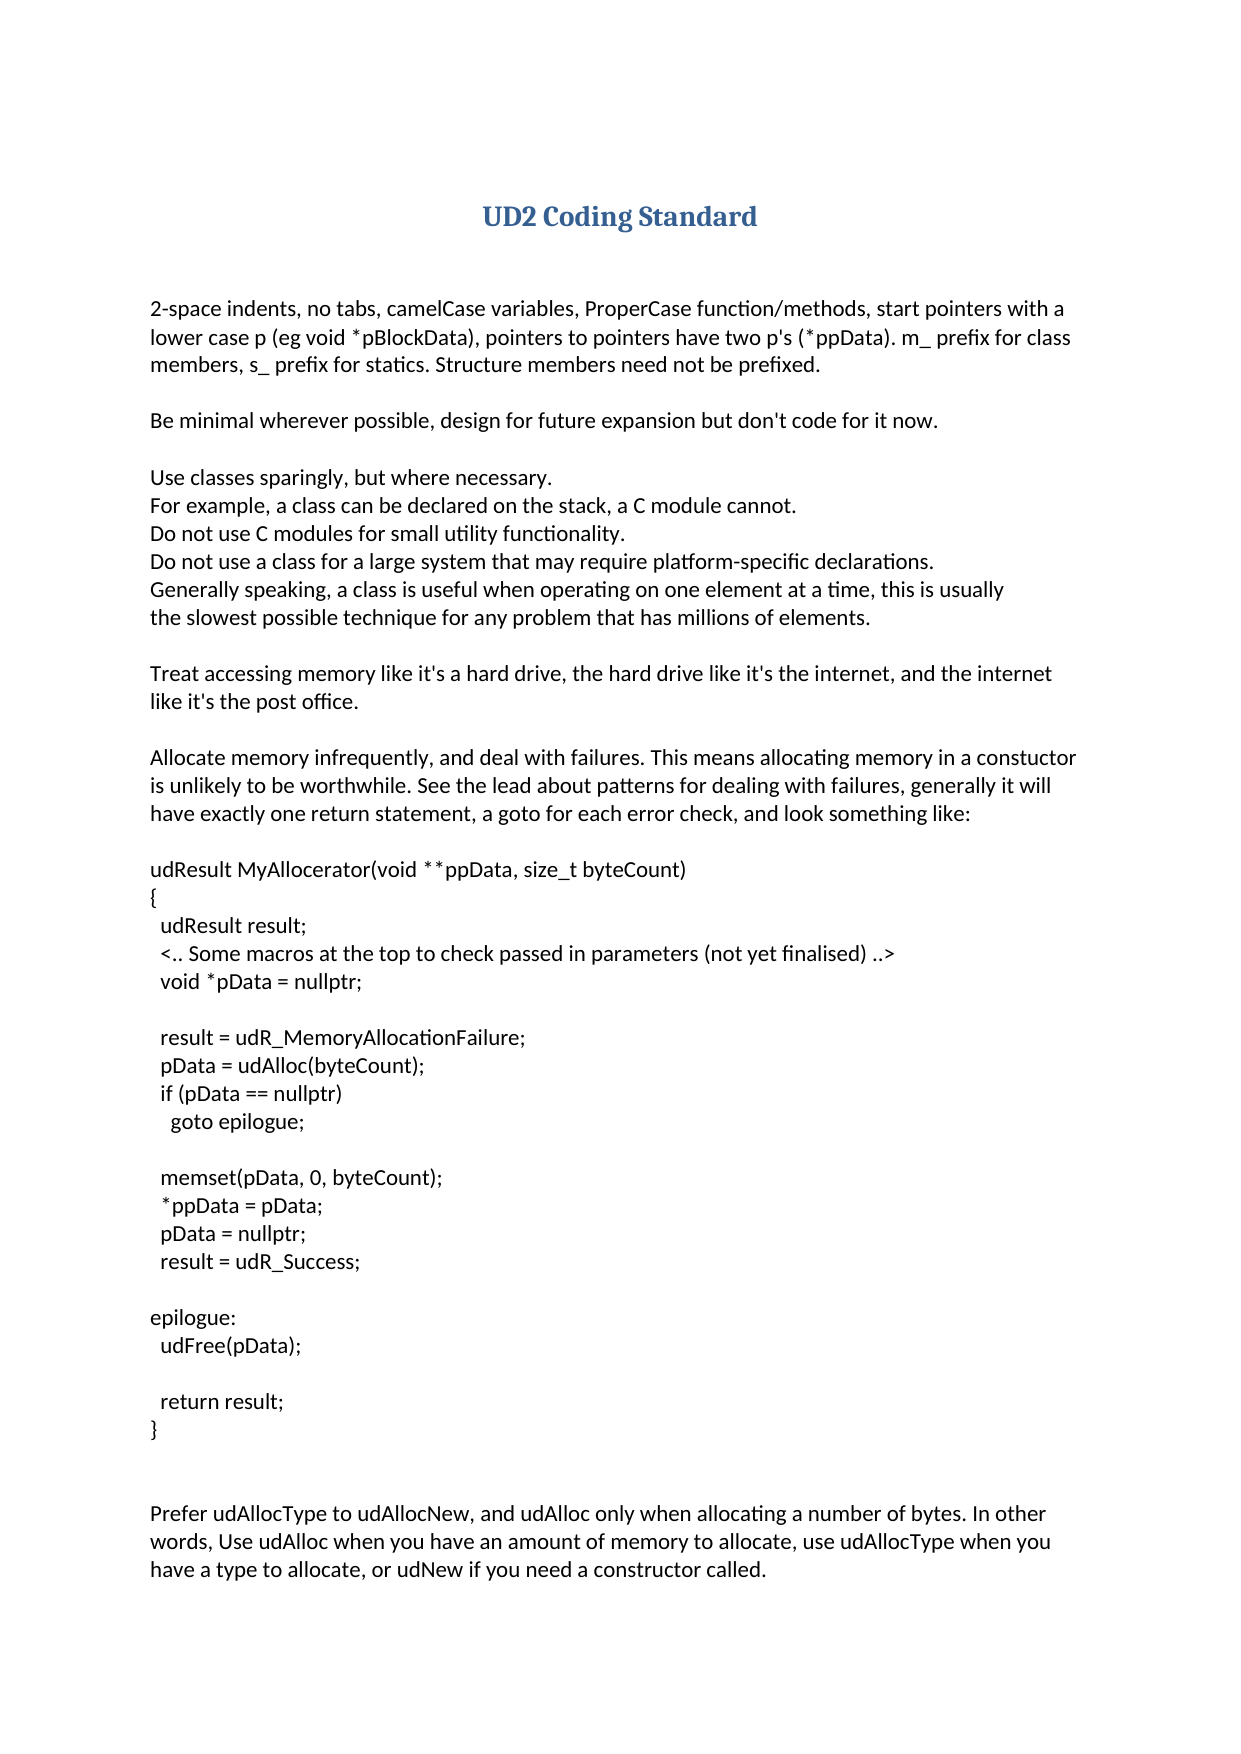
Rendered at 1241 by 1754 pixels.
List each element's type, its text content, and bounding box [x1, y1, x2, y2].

text *ppData = pData; [150, 1191, 1090, 1219]
text udResult result; [150, 911, 1090, 939]
subtitle UD2 Coding Standard [150, 200, 1090, 233]
text epilogue: [150, 1303, 1090, 1331]
text Generally speaking, a class is useful when operating on one element at a time, this is usually [150, 575, 1090, 603]
text { [150, 883, 1090, 911]
text the slowest possible technique for any problem that has millions of elements. [150, 603, 1090, 631]
text pData = udAlloc(byteCount); [150, 1051, 1090, 1079]
text udResult MyAllocerator(void **ppData, size_t byteCount) [150, 855, 1090, 883]
text Use classes sparingly, but where necessary. [150, 463, 1090, 491]
text goto epilogue; [150, 1107, 1090, 1135]
text 2-space indents, no tabs, camelCase variables, ProperCase function/methods, start pointers with a lower case p (eg void *pBlockData), pointers to pointers have two p's (*ppData). m_ prefix for class members, s_ prefix for statics. Structure members need not be prefixed. [150, 294, 1090, 379]
text Prefer udAllocType to udAllocNew, and udAlloc only when allocating a number of bytes. In other words, Use udAlloc when you have an amount of memory to allocate, use udAllocType when you have a type to allocate, or udNew if you need a constructor called. [150, 1499, 1090, 1583]
text pData = nullptr; [150, 1219, 1090, 1247]
text udFree(pData); [150, 1331, 1090, 1359]
text return result; [150, 1387, 1090, 1415]
text Allocate memory infrequently, and deal with failures. This means allocating memory in a constuctor is unlikely to be worthwhile. See the lead about patterns for dealing with failures, generally it will have exactly one return statement, a goto for each error check, and look something like: [150, 743, 1090, 827]
text } [150, 1415, 1090, 1443]
text void *pData = nullptr; [150, 967, 1090, 995]
text memset(pData, 0, byteCount); [150, 1163, 1090, 1191]
text Treat accessing memory like it's a hard drive, the hard drive like it's the internet, and the internet like it's the post office. [150, 659, 1090, 715]
text if (pData == nullptr) [150, 1079, 1090, 1107]
text <.. Some macros at the top to check passed in parameters (not yet finalised) ..> [150, 939, 1090, 967]
text For example, a class can be declared on the stack, a C module cannot. [150, 491, 1090, 519]
text result = udR_MemoryAllocationFailure; [150, 1023, 1090, 1051]
text Do not use C modules for small utility functionality. [150, 519, 1090, 547]
text result = udR_Success; [150, 1247, 1090, 1275]
text Be minimal wherever possible, design for future expansion but don't code for it now. [150, 407, 1090, 435]
text Do not use a class for a large system that may require platform-specific declarations. [150, 547, 1090, 575]
